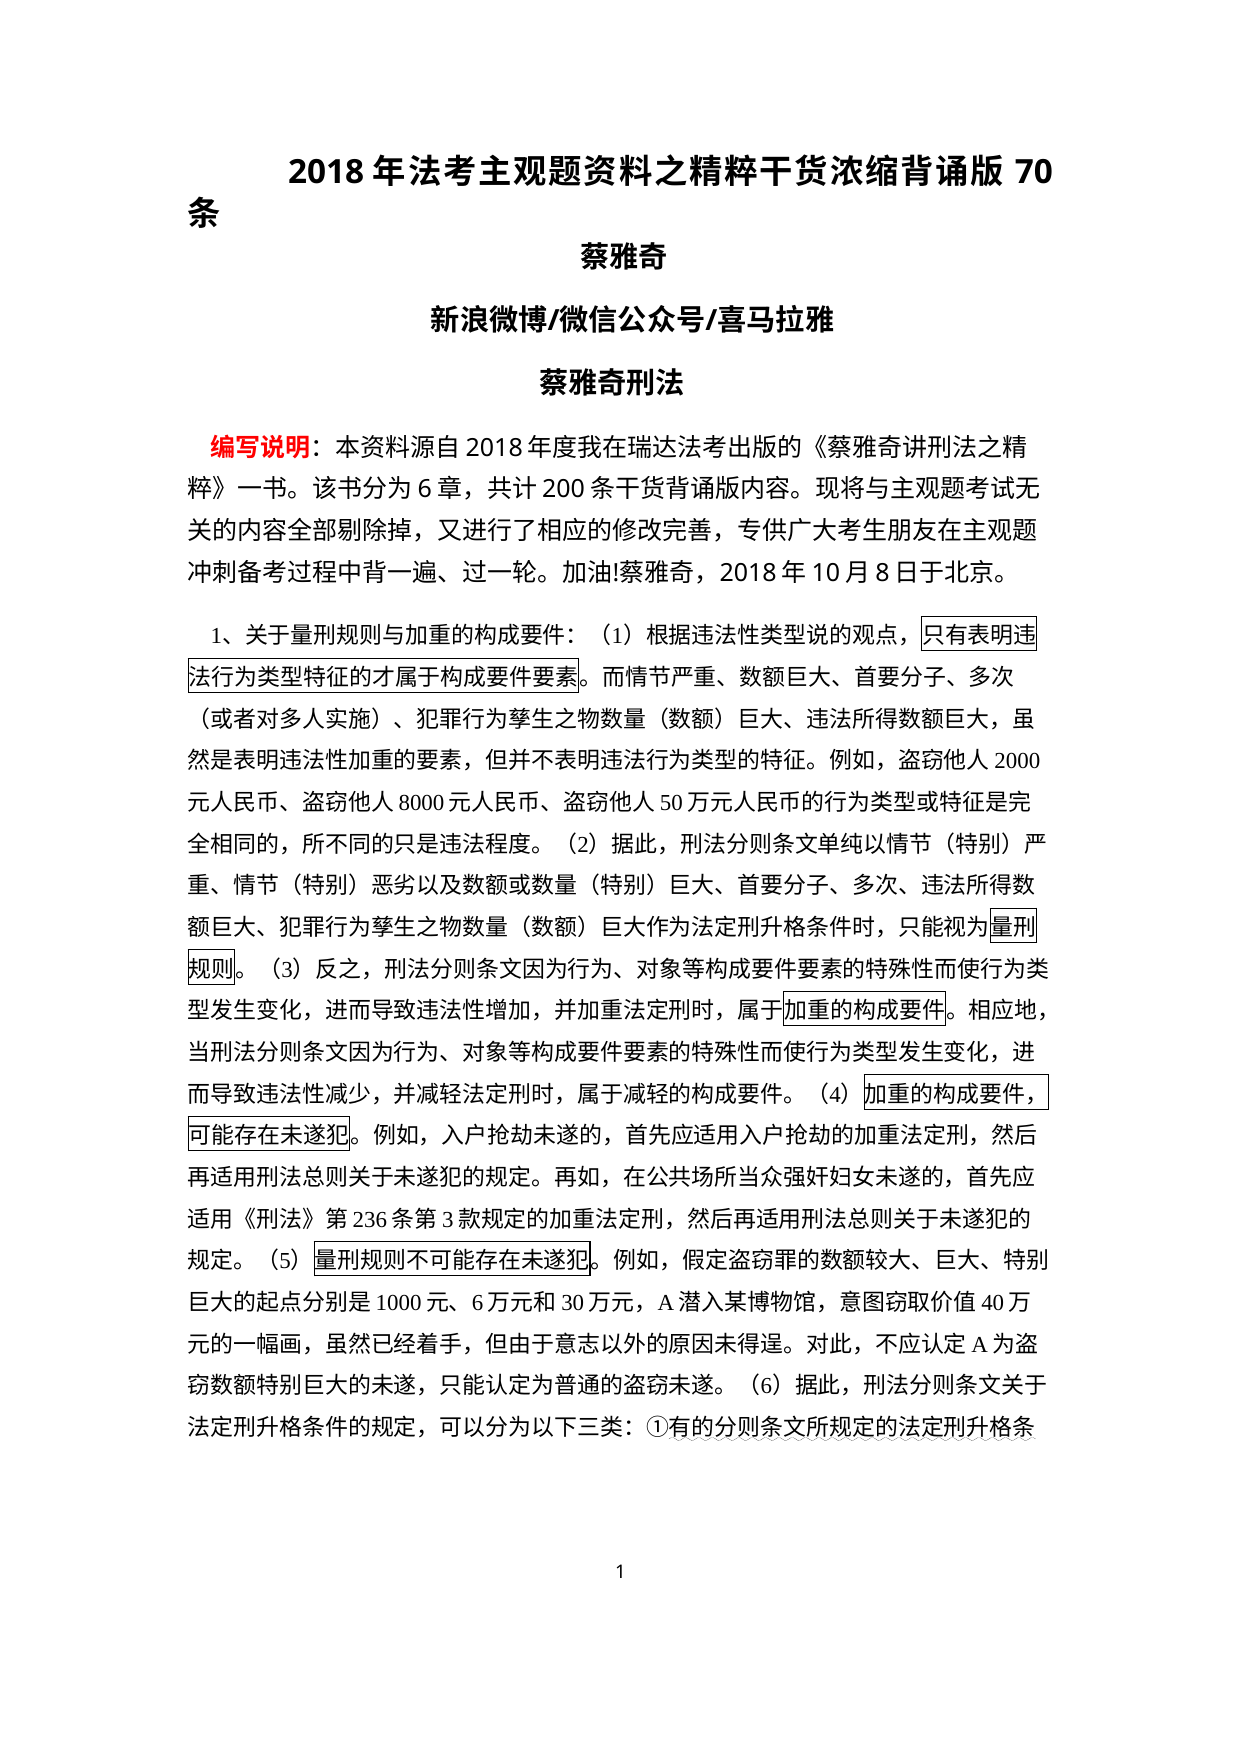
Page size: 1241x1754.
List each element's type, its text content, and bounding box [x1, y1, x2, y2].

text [187, 610, 1053, 1444]
text 新浪微博/微信公众号/喜马拉雅 [187, 296, 1053, 339]
text 编写说明：本资料源自2018年度我在瑞达法考出版的《蔡雅奇讲刑法之精粹》一书。该书分为6章，共计200条干货背诵版内容。现将与主观题考试无关的内容全部剔除掉，又进行了相应的修改完善，专供广大考生朋友在主观题冲刺备考过程中背一遍、过一轮。加油!蔡雅奇，2018年10月8日于北京。 [187, 423, 1053, 589]
text 蔡雅奇刑法 [187, 360, 1053, 402]
text 2018年法考主观题资料之精粹干货浓缩背诵版70条 [187, 150, 1053, 233]
text 蔡雅奇 [187, 233, 1053, 276]
